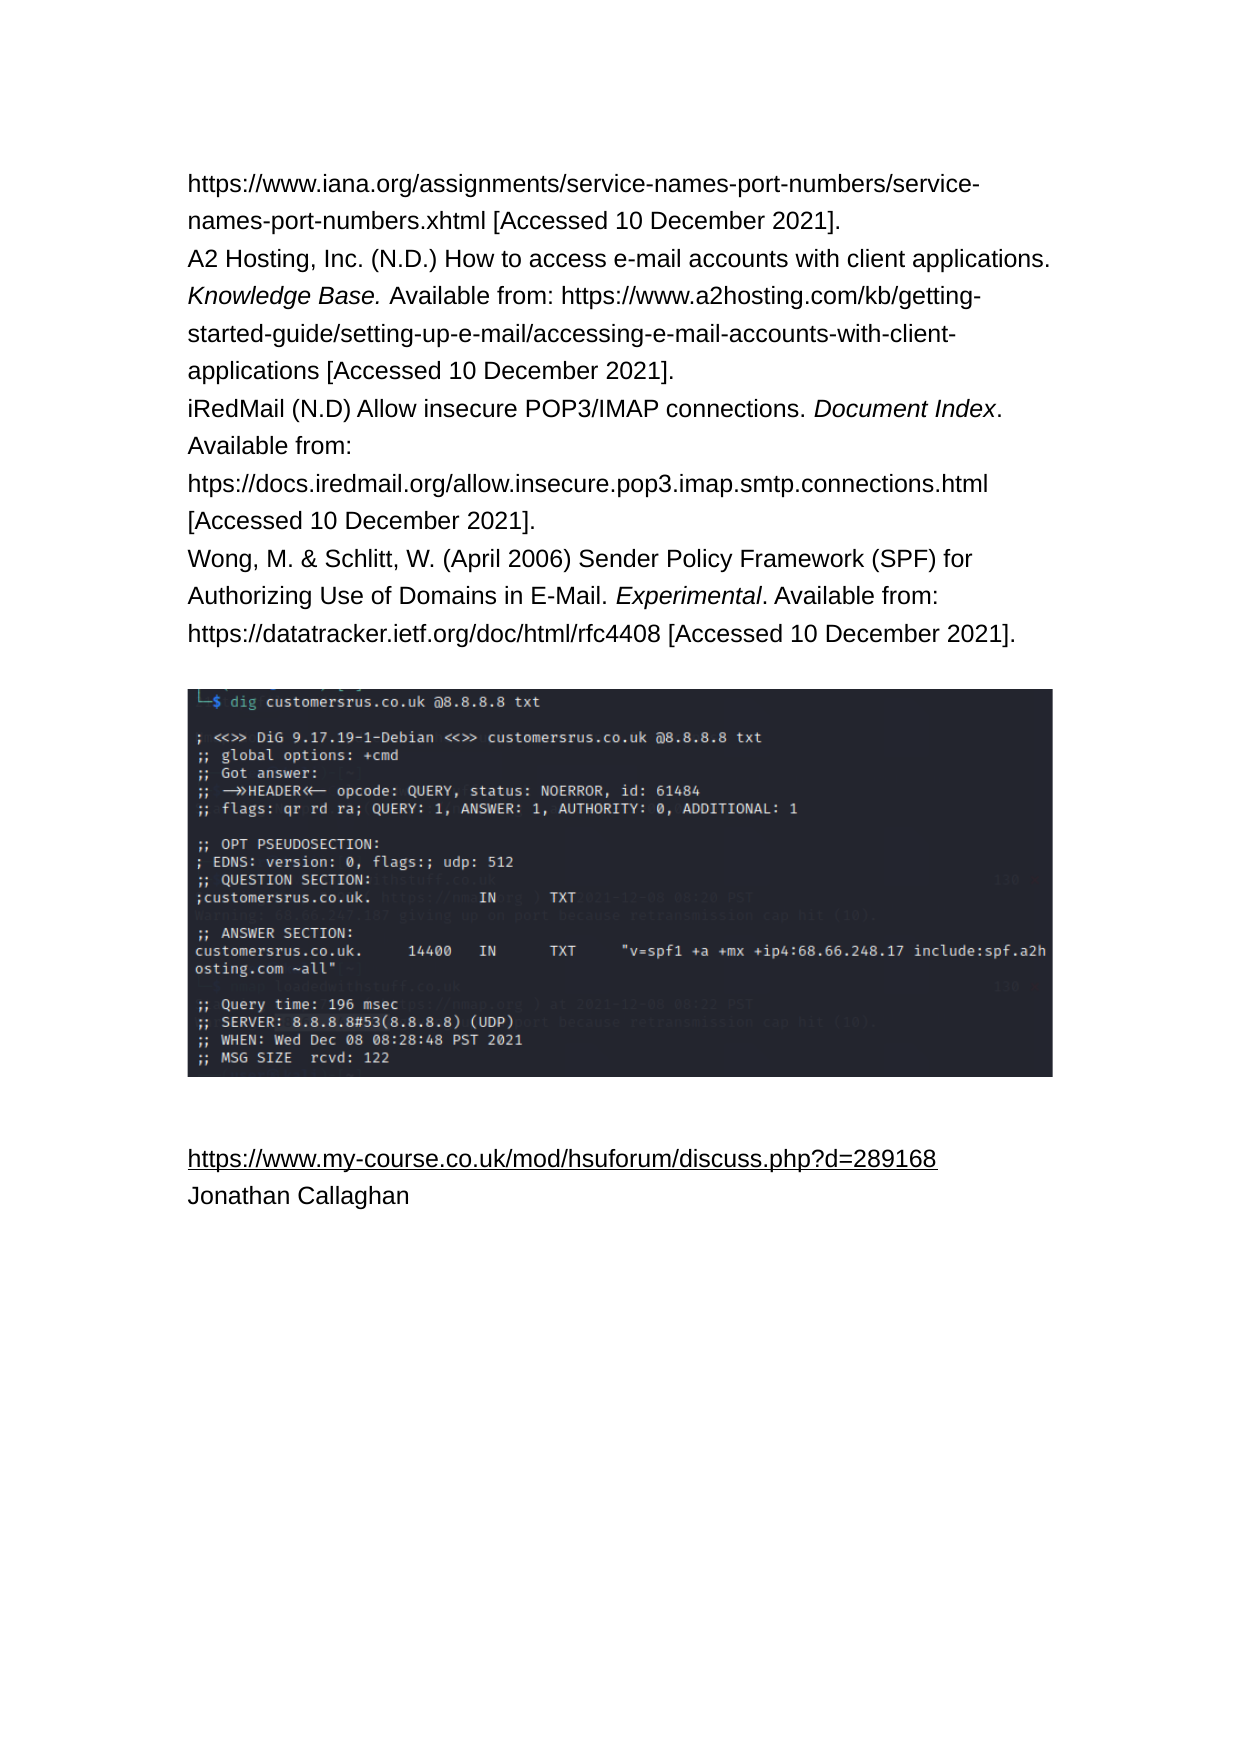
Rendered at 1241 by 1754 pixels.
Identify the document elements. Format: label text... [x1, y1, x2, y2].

picture [187, 689, 1053, 1077]
text https://www.my-course.co.uk/mod/hsuforum/discuss.php?d=289168 [187, 1139, 1053, 1177]
text A2 Hosting, Inc. (N.D.) How to access e-mail accounts with client applications. Knowledge Base. Available from: https://www.a2hosting.com/kb/getting-started-guide/setting-up-e-mail/accessing-e-mail-accounts-with-client-applications [Accessed 10 December 2021]. [187, 239, 1053, 389]
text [187, 164, 1053, 239]
text Jonathan Callaghan [187, 1177, 1053, 1214]
text Wong, M. & Schlitt, W. (April 2006) Sender Policy Framework (SPF) for Authorizing Use of Domains in E-Mail. Experimental. Available from: https://datatracker.ietf.org/doc/html/rfc4408 [Accessed 10 December 2021]. [187, 539, 1053, 652]
text iRedMail (N.D) Allow insecure POP3/IMAP connections. Document Index. Available from: htps://docs.iredmail.org/allow.insecure.pop3.imap.smtp.connections.html [Accessed 10 December 2021]. [187, 389, 1053, 539]
